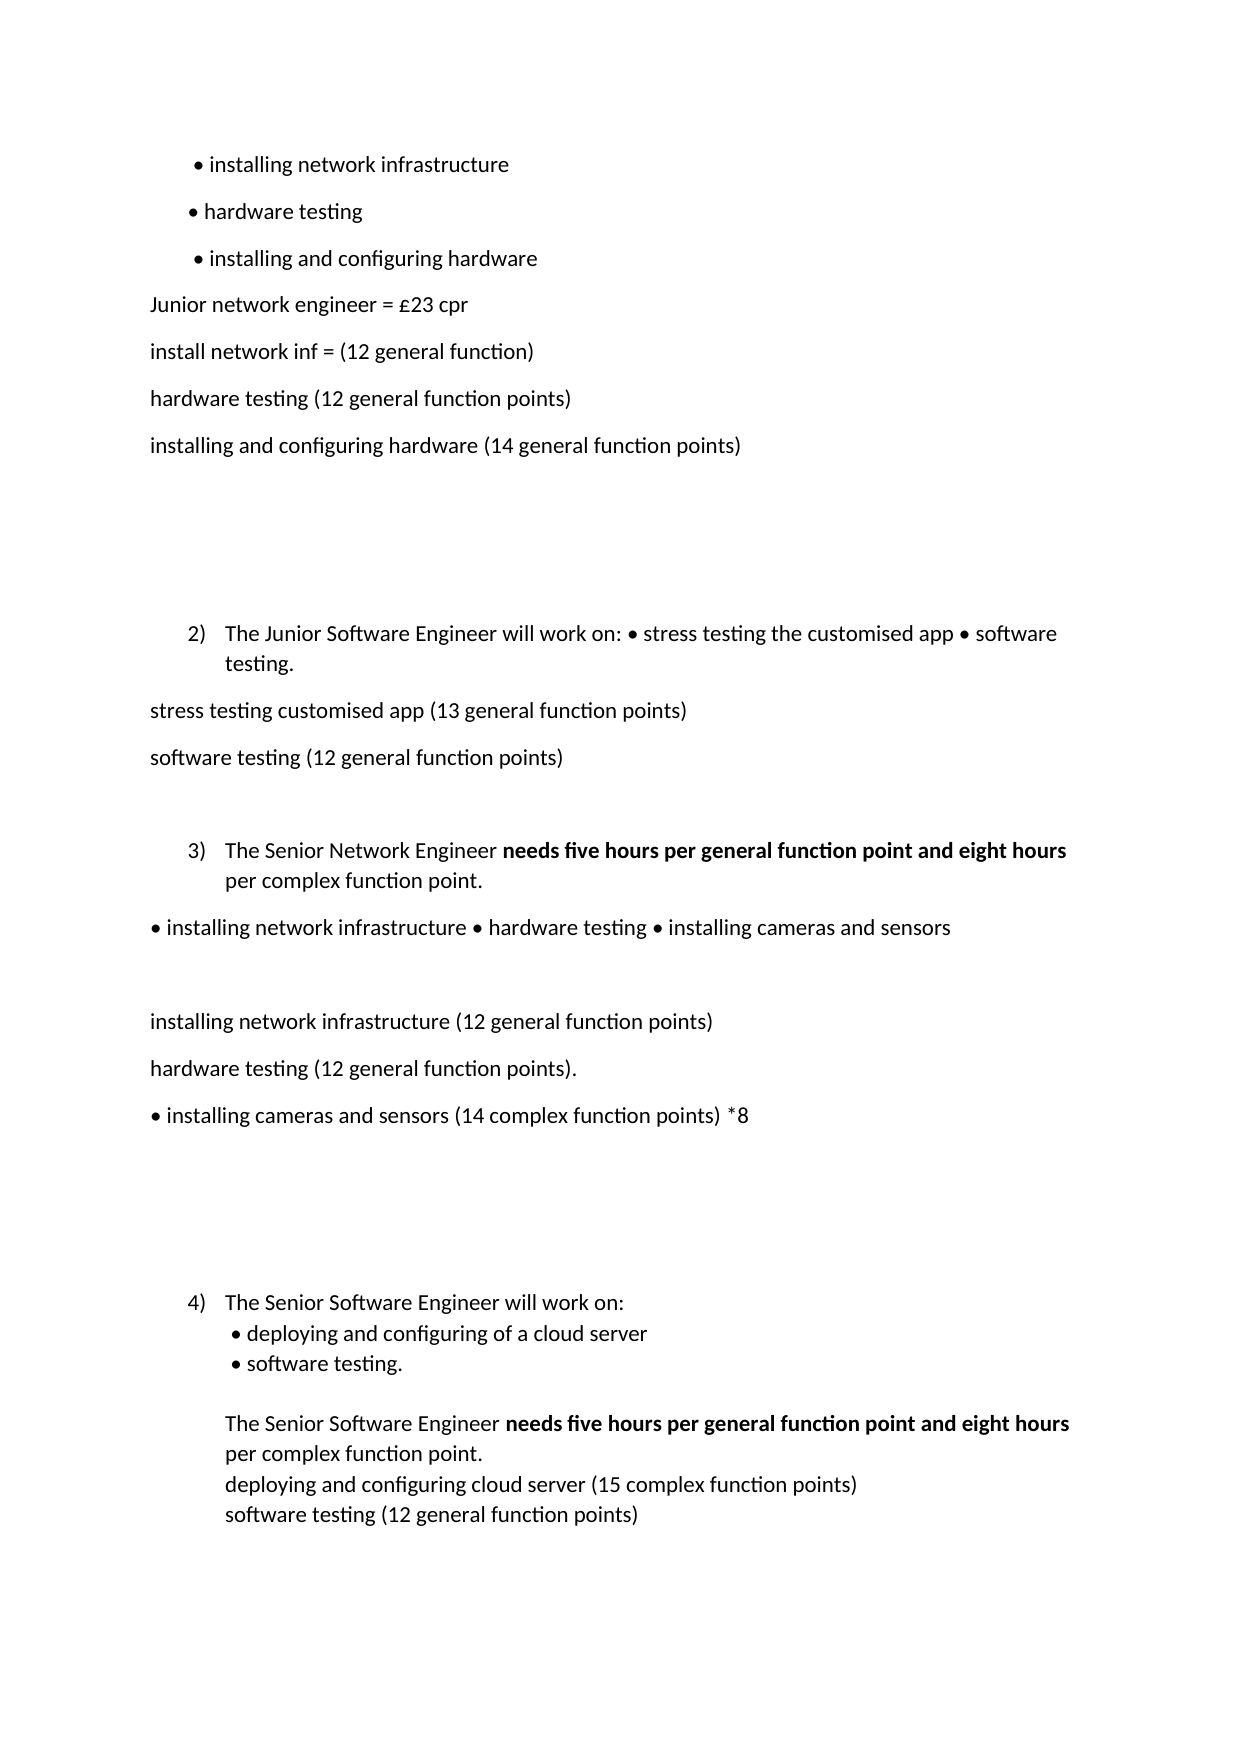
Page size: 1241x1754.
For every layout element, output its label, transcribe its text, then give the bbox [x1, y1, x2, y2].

list deploying and configuring cloud server (15 complex function points) [225, 1470, 1090, 1498]
text stress testing customised app (13 general function points) [150, 696, 1090, 724]
text • hardware testing [187, 197, 1090, 225]
text installing network infrastructure (12 general function points) [150, 1007, 1090, 1035]
text software testing (12 general function points) [150, 743, 1090, 771]
list • software testing. [225, 1349, 1090, 1377]
list software testing (12 general function points) [225, 1500, 1090, 1528]
text hardware testing (12 general function points). [150, 1054, 1090, 1082]
text Junior network engineer = £23 cpr [150, 291, 1090, 319]
list The Senior Network Engineer needs five hours per general function point and eight hours per complex function point. [187, 836, 1090, 895]
text hardware testing (12 general function points) [150, 384, 1090, 412]
list The Senior Software Engineer needs five hours per general function point and eight hours per complex function point. [225, 1409, 1090, 1468]
text installing and configuring hardware (14 general function points) [150, 431, 1090, 459]
list The Junior Software Engineer will work on: • stress testing the customised app • software testing. [187, 619, 1090, 677]
text • installing network infrastructure [187, 150, 1090, 178]
text install network inf = (12 general function) [150, 337, 1090, 366]
list • deploying and configuring of a cloud server [225, 1319, 1090, 1347]
text • installing and configuring hardware [187, 244, 1090, 272]
list The Senior Software Engineer will work on: [187, 1288, 1090, 1317]
text • installing cameras and sensors (14 complex function points) *8 [150, 1101, 1090, 1129]
text • installing network infrastructure • hardware testing • installing cameras and sensors [150, 913, 1090, 942]
